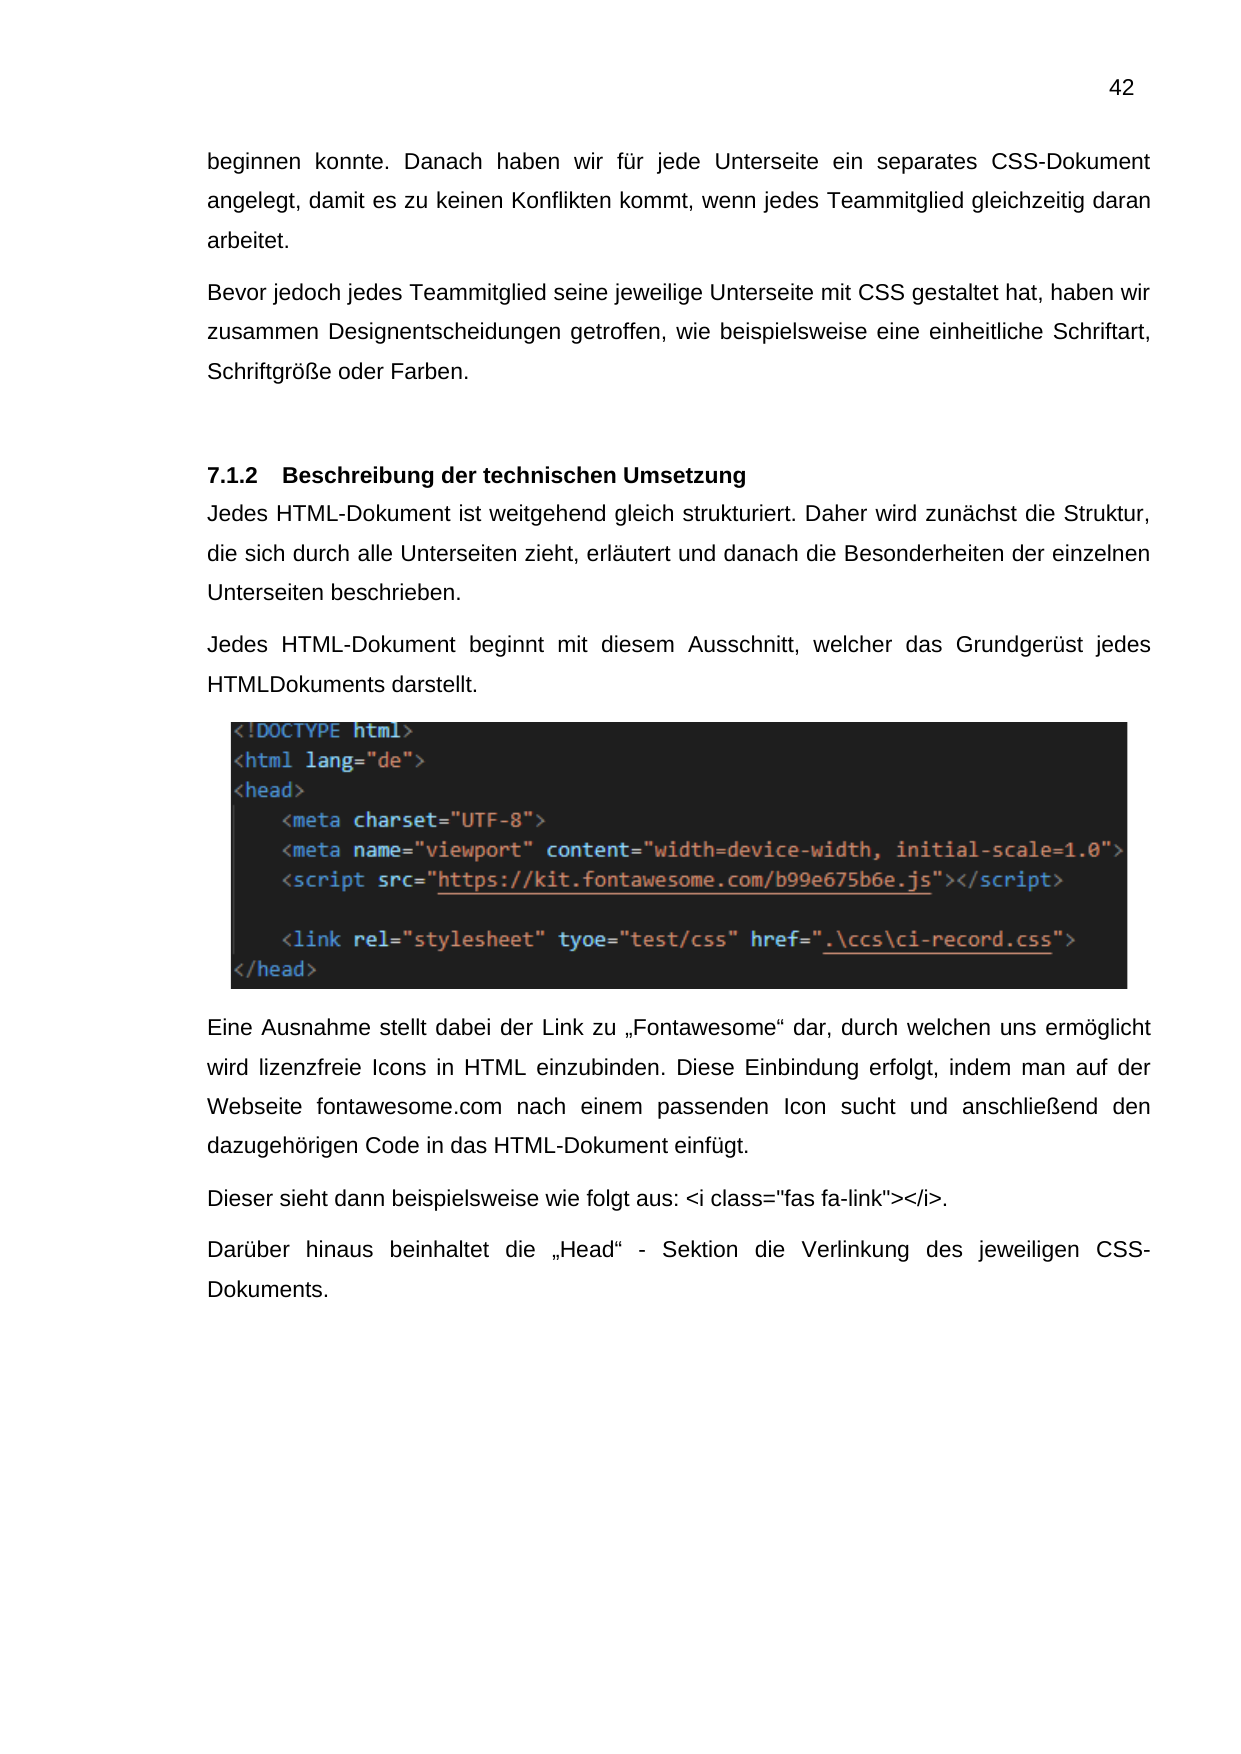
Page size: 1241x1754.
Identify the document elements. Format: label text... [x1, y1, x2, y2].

text Bevor jedoch jedes Teammitglied seine jeweilige Unterseite mit CSS gestaltet hat, haben wir zusammen Designentscheidungen getroffen, wie beispielsweise eine einheitliche Schriftart, Schriftgröße oder Farben. [207, 279, 1152, 384]
text Dieser sieht dann beispielsweise wie folgt aus: <i class="fas fa-link"></i>. [207, 1184, 1152, 1211]
text Jedes HTML-Dokument ist weitgehend gleich strukturiert. Daher wird zunächst die Struktur, die sich durch alle Unterseiten zieht, erläutert und danach die Besonderheiten der einzelnen Unterseiten beschrieben. [207, 500, 1152, 606]
text Eine Ausnahme stellt dabei der Link zu „Fontawesome“ dar, durch welchen uns ermöglicht wird lizenzfreie Icons in HTML einzubinden. Diese Einbindung erfolgt, indem man auf der Webseite fontawesome.com nach einem passenden Icon sucht und anschließend den dazugehörigen Code in das HTML-Dokument einfügt. [207, 1014, 1152, 1159]
text Beschreibung der technischen Umsetzung [207, 462, 1152, 488]
picture [230, 722, 1128, 989]
text Darüber hinaus beinhaltet die „Head“ - Sektion die Verlinkung des jeweiligen CSS-Dokuments. [207, 1236, 1152, 1302]
text Jedes HTML-Dokument beginnt mit diesem Ausschnitt, welcher das Grundgerüst jedes HTMLDokuments darstellt. [207, 631, 1152, 697]
